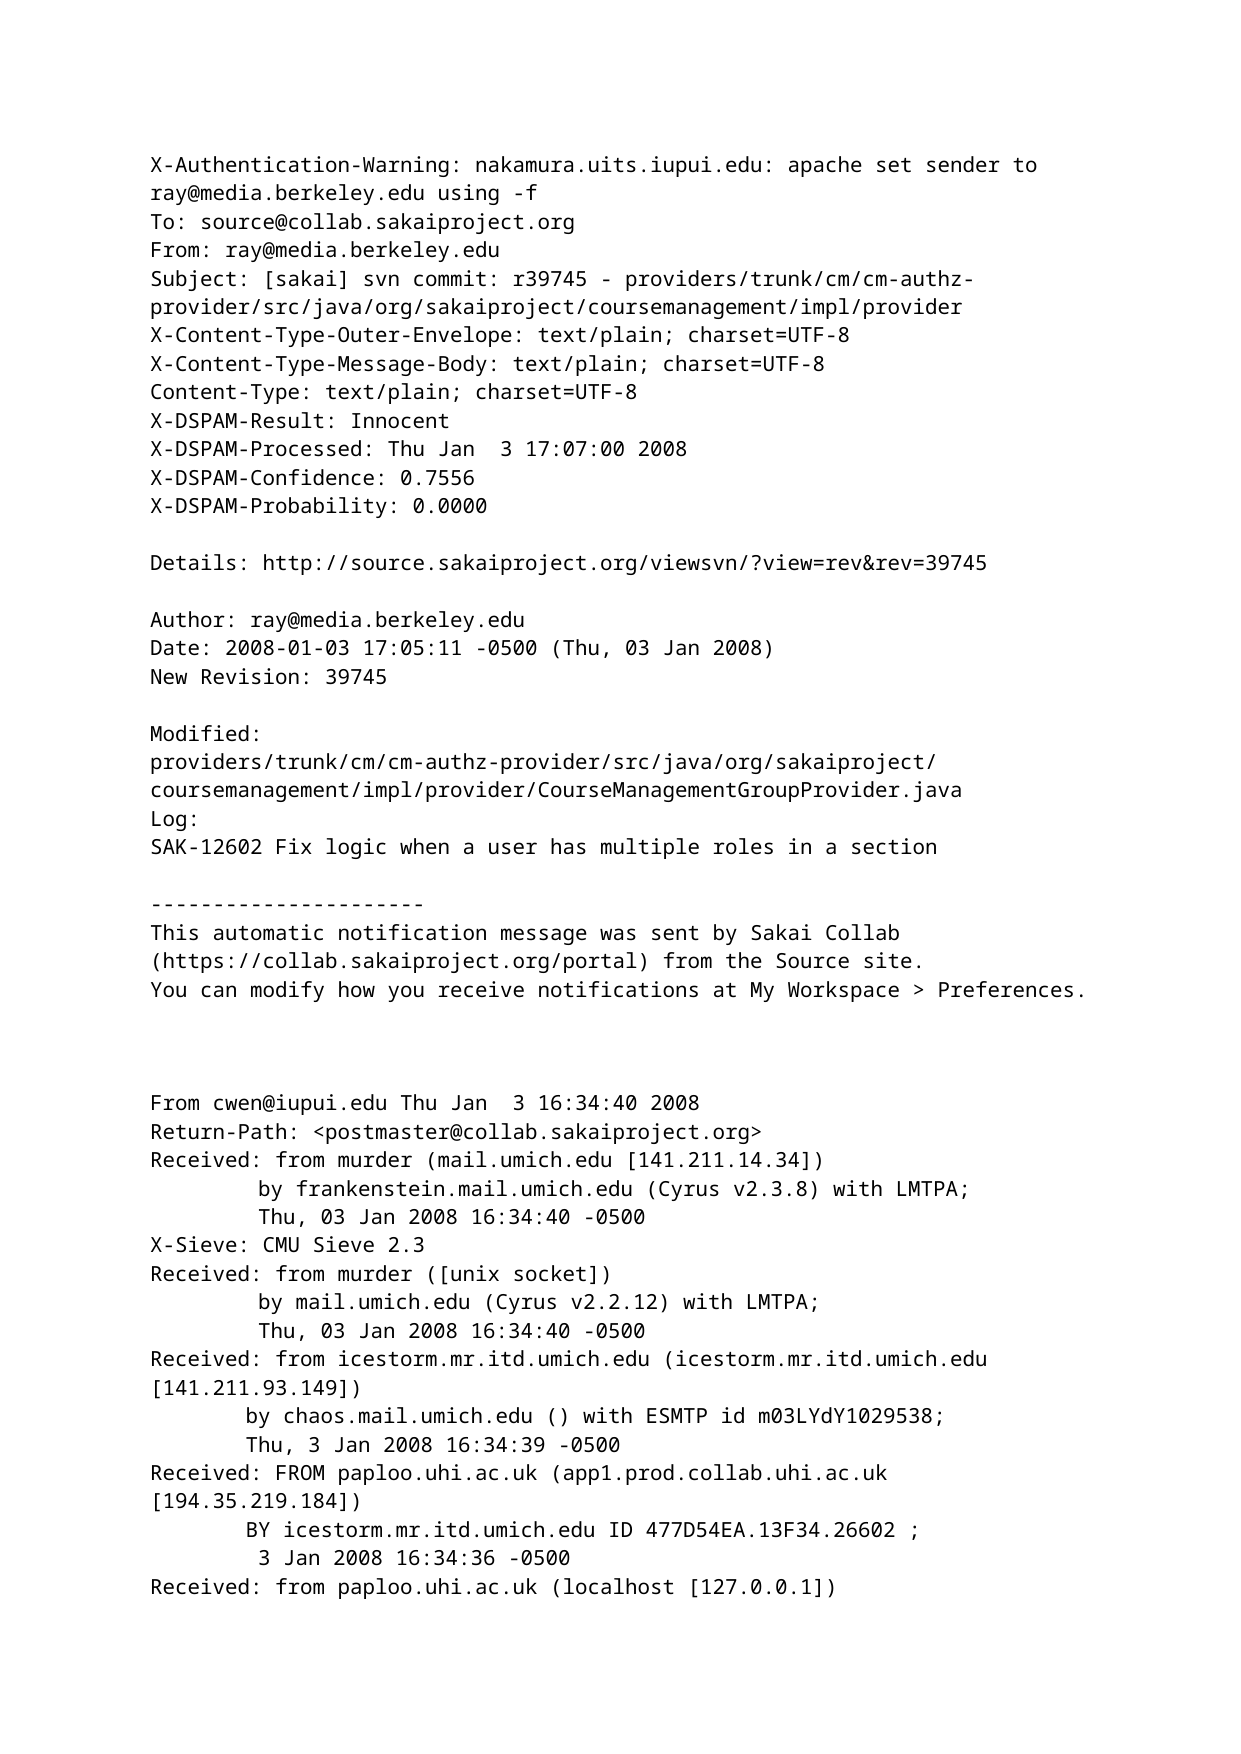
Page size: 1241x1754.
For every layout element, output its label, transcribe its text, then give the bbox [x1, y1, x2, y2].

text Log: [150, 804, 1090, 832]
text Content-Type: text/plain; charset=UTF-8 [150, 377, 1090, 406]
text X-DSPAM-Confidence: 0.7556 [150, 463, 1090, 491]
text Received: from murder (mail.umich.edu [141.211.14.34]) [150, 1145, 1090, 1174]
text Received: from paploo.uhi.ac.uk (localhost [127.0.0.1]) [150, 1572, 1090, 1600]
text by mail.umich.edu (Cyrus v2.2.12) with LMTPA; [150, 1287, 1090, 1316]
text X-DSPAM-Processed: Thu Jan 3 17:07:00 2008 [150, 434, 1090, 463]
text X-Sieve: CMU Sieve 2.3 [150, 1231, 1090, 1259]
text Received: from icestorm.mr.itd.umich.edu (icestorm.mr.itd.umich.edu [141.211.93.149]) [150, 1344, 1090, 1401]
text X-DSPAM-Probability: 0.0000 [150, 491, 1090, 520]
text by chaos.mail.umich.edu () with ESMTP id m03LYdY1029538; [150, 1401, 1090, 1430]
text providers/trunk/cm/cm-authz-provider/src/java/org/sakaiproject/coursemanagement/impl/provider/CourseManagementGroupProvider.java [150, 747, 1090, 804]
text X-Authentication-Warning: nakamura.uits.iupui.edu: apache set sender to ray@media.berkeley.edu using -f [150, 150, 1090, 207]
text Author: ray@media.berkeley.edu [150, 605, 1090, 633]
text Subject: [sakai] svn commit: r39745 - providers/trunk/cm/cm-authz-provider/src/java/org/sakaiproject/coursemanagement/impl/provider [150, 264, 1090, 321]
text SAK-12602 Fix logic when a user has multiple roles in a section [150, 832, 1090, 861]
text X-Content-Type-Outer-Envelope: text/plain; charset=UTF-8 [150, 321, 1090, 349]
text Thu, 03 Jan 2008 16:34:40 -0500 [150, 1202, 1090, 1231]
text Details: http://source.sakaiproject.org/viewsvn/?view=rev&rev=39745 [150, 548, 1090, 577]
text BY icestorm.mr.itd.umich.edu ID 477D54EA.13F34.26602 ; [150, 1515, 1090, 1543]
text Received: from murder ([unix socket]) [150, 1259, 1090, 1287]
text 3 Jan 2008 16:34:36 -0500 [150, 1543, 1090, 1572]
text New Revision: 39745 [150, 662, 1090, 690]
text To: source@collab.sakaiproject.org [150, 207, 1090, 235]
text You can modify how you receive notifications at My Workspace > Preferences. [150, 975, 1090, 1003]
text Date: 2008-01-03 17:05:11 -0500 (Thu, 03 Jan 2008) [150, 633, 1090, 662]
text Thu, 3 Jan 2008 16:34:39 -0500 [150, 1430, 1090, 1458]
text X-DSPAM-Result: Innocent [150, 406, 1090, 434]
text by frankenstein.mail.umich.edu (Cyrus v2.3.8) with LMTPA; [150, 1174, 1090, 1202]
text From cwen@iupui.edu Thu Jan 3 16:34:40 2008 [150, 1088, 1090, 1117]
text ---------------------- [150, 889, 1090, 918]
text From: ray@media.berkeley.edu [150, 235, 1090, 264]
text X-Content-Type-Message-Body: text/plain; charset=UTF-8 [150, 349, 1090, 377]
text Received: FROM paploo.uhi.ac.uk (app1.prod.collab.uhi.ac.uk [194.35.219.184]) [150, 1458, 1090, 1515]
text Modified: [150, 719, 1090, 747]
text This automatic notification message was sent by Sakai Collab (https://collab.sakaiproject.org/portal) from the Source site. [150, 918, 1090, 975]
text Return-Path: <postmaster@collab.sakaiproject.org> [150, 1117, 1090, 1145]
text Thu, 03 Jan 2008 16:34:40 -0500 [150, 1316, 1090, 1344]
